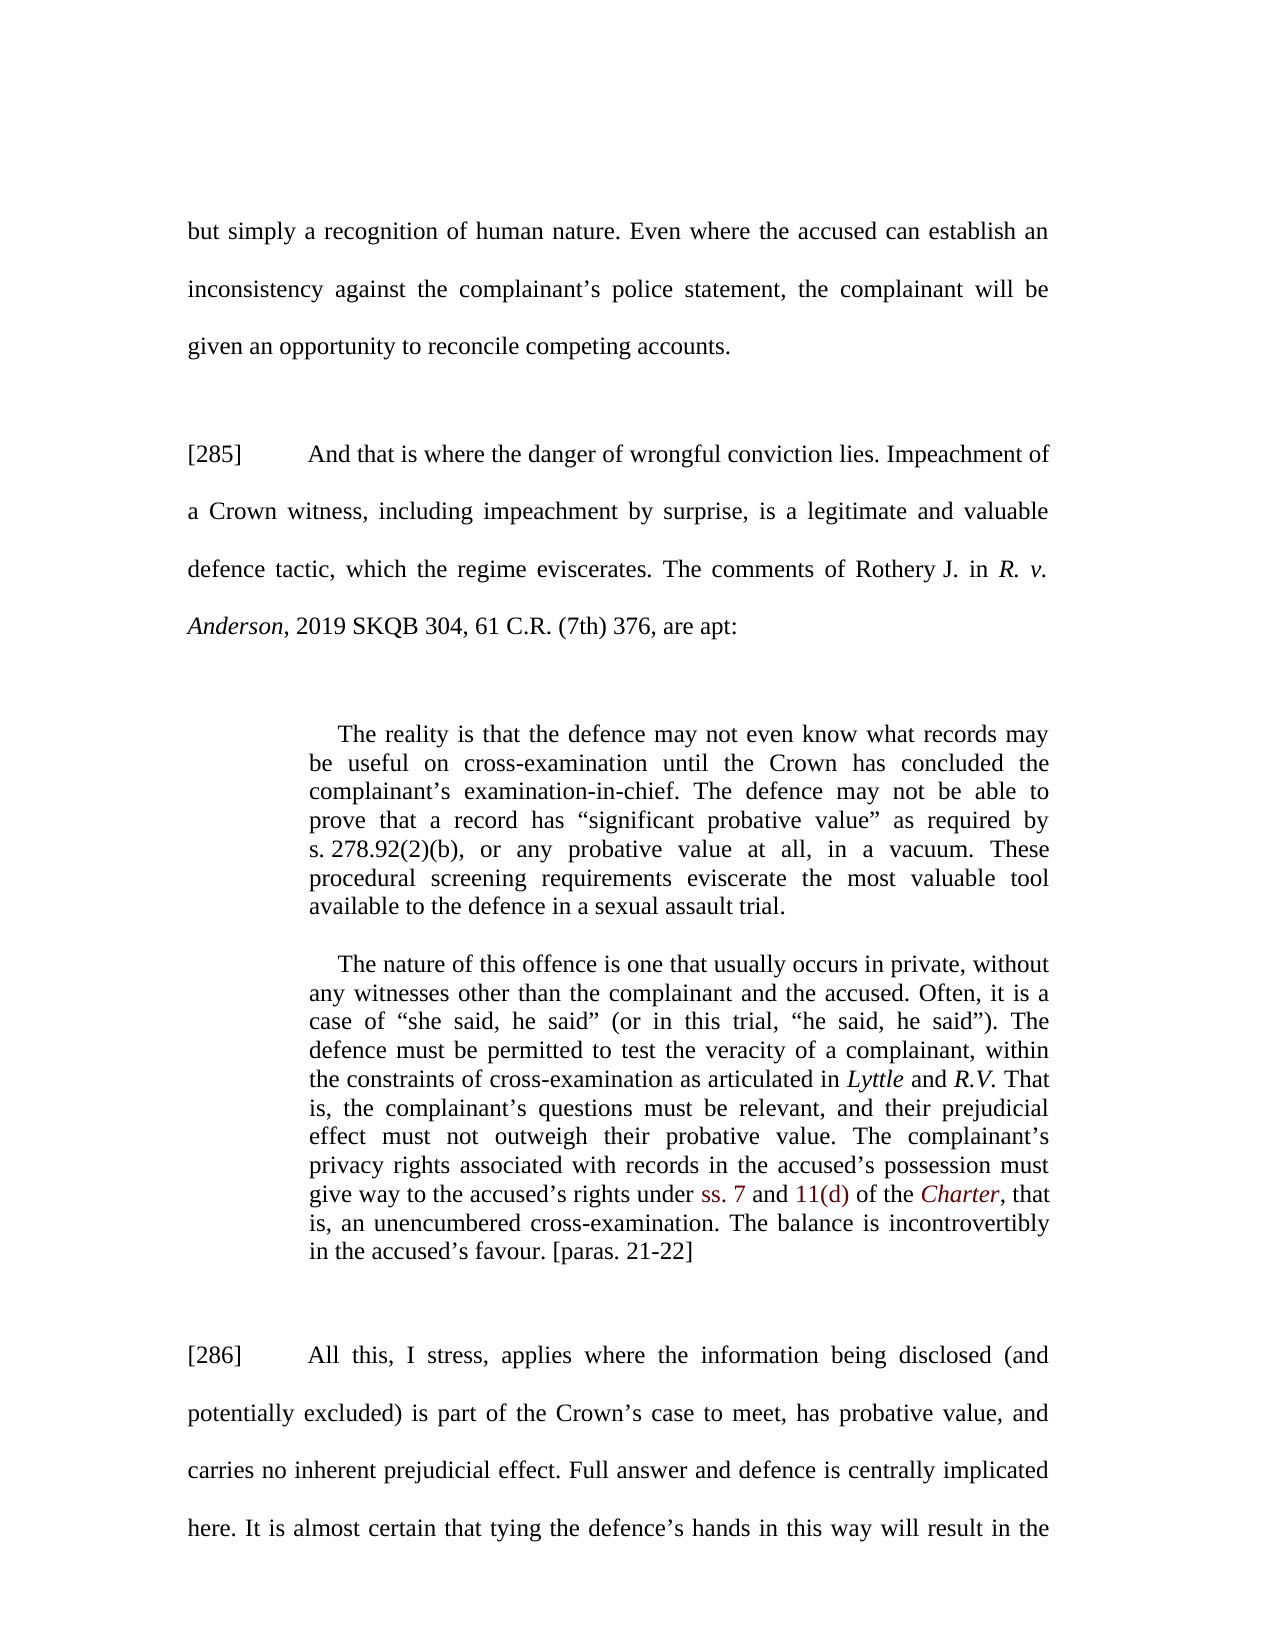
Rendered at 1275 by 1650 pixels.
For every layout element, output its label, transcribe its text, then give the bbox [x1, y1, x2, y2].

text The reality is that the defence may not even know what records may be useful on cross-examination until the Crown has concluded the complainant’s examination-in-chief. The defence may not be able to prove that a record has “significant probative value” as required by s. 278.92(2)(b), or any probative value at all, in a vacuum. These procedural screening requirements eviscerate the most valuable tool available to the defence in a sexual assault trial. [309, 719, 1050, 920]
text The nature of this offence is one that usually occurs in private, without any witnesses other than the complainant and the accused. Often, it is a case of “she said, he said” (or in this trial, “he said, he said”). The defence must be permitted to test the veracity of a complainant, within the constraints of cross-examination as articulated in Lyttle and R.V. That is, the complainant’s questions must be relevant, and their prejudicial effect must not outweigh their probative value. The complainant’s privacy rights associated with records in the accused’s possession must give way to the accused’s rights under ss. 7 and 11(d) of the Charter, that is, an unencumbered cross-examination. The balance is incontrovertibly in the accused’s favour. [paras. 21-22] [309, 949, 1050, 1265]
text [187, 1340, 1050, 1541]
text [187, 216, 1050, 360]
text And that is where the danger of wrongful conviction lies. Impeachment of a Crown witness, including impeachment by surprise, is a legitimate and valuable defence tactic, which the regime eviscerates. The comments of Rothery J. in R. v. Anderson, 2019 SKQB 304, 61 C.R. (7th) 376, are apt: [187, 439, 1050, 640]
